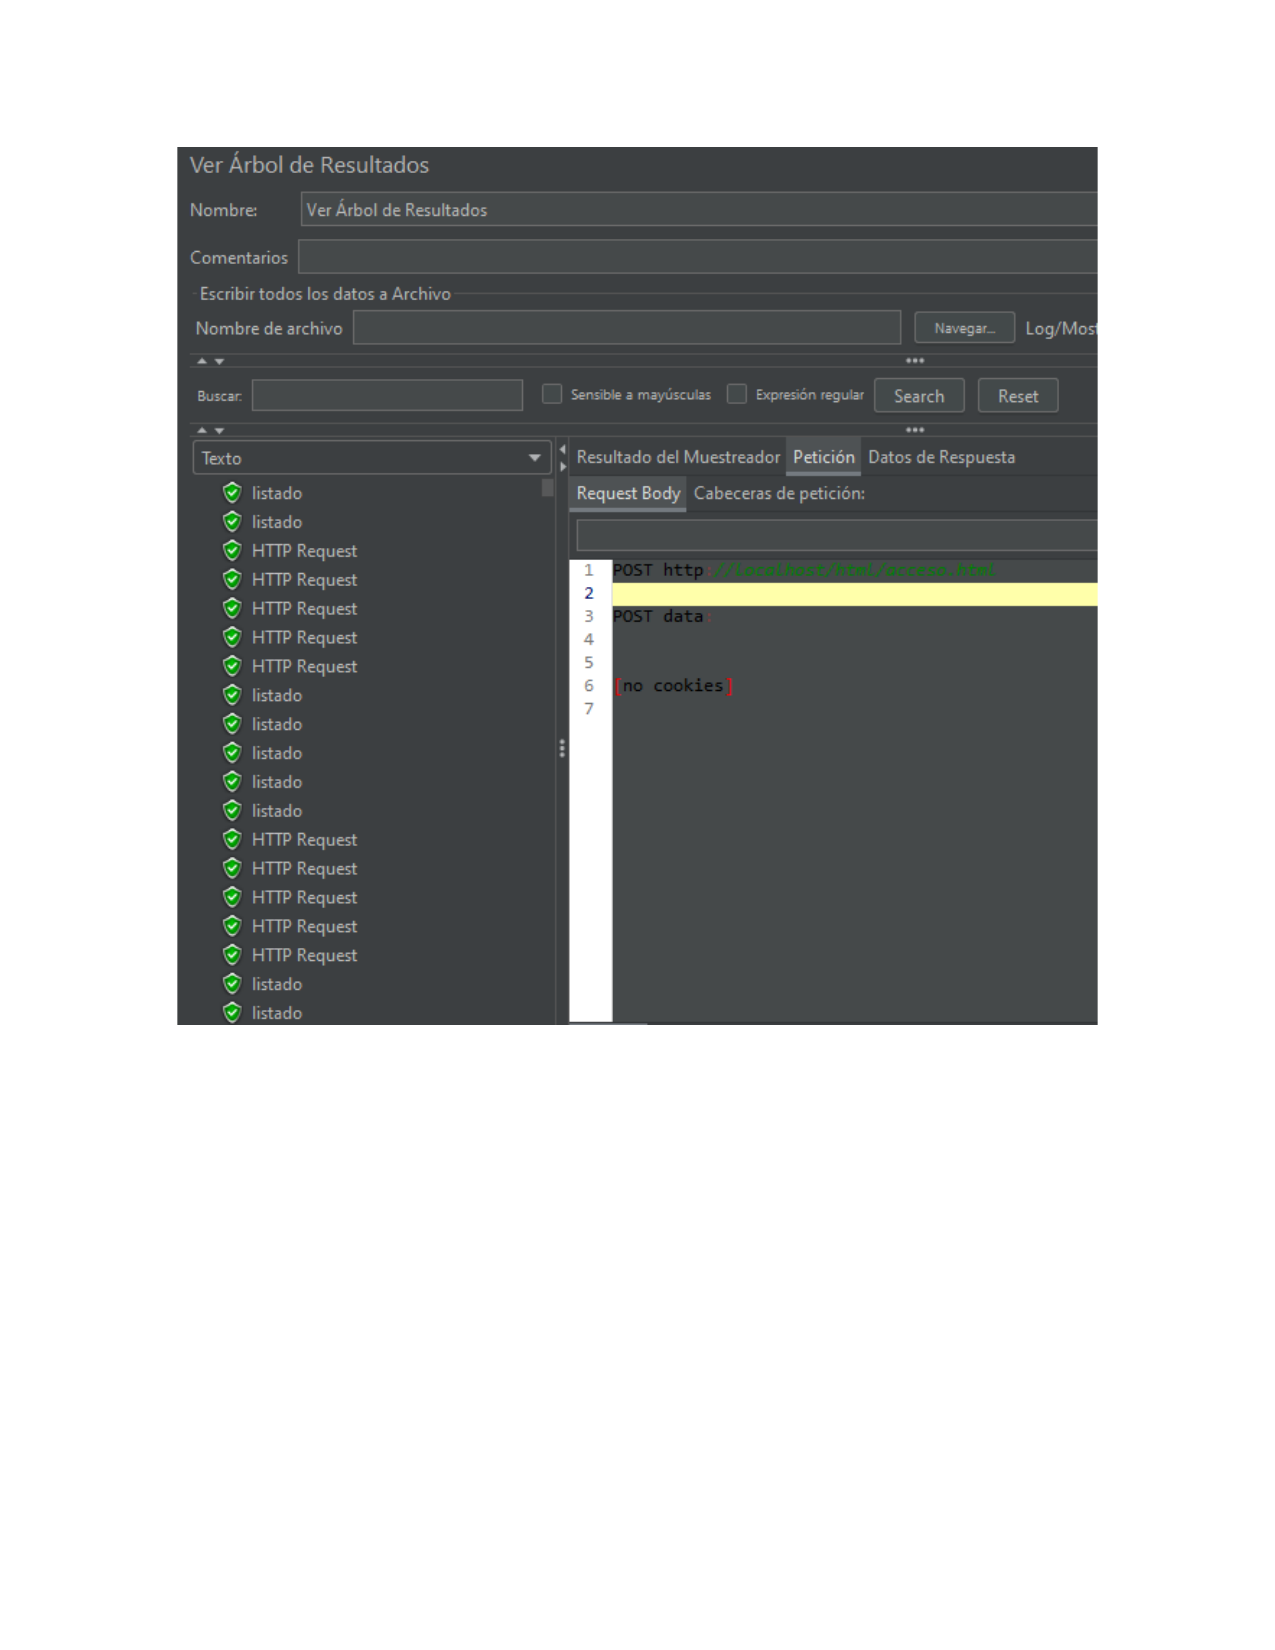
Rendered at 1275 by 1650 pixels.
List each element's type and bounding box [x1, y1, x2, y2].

picture [177, 147, 1098, 1025]
